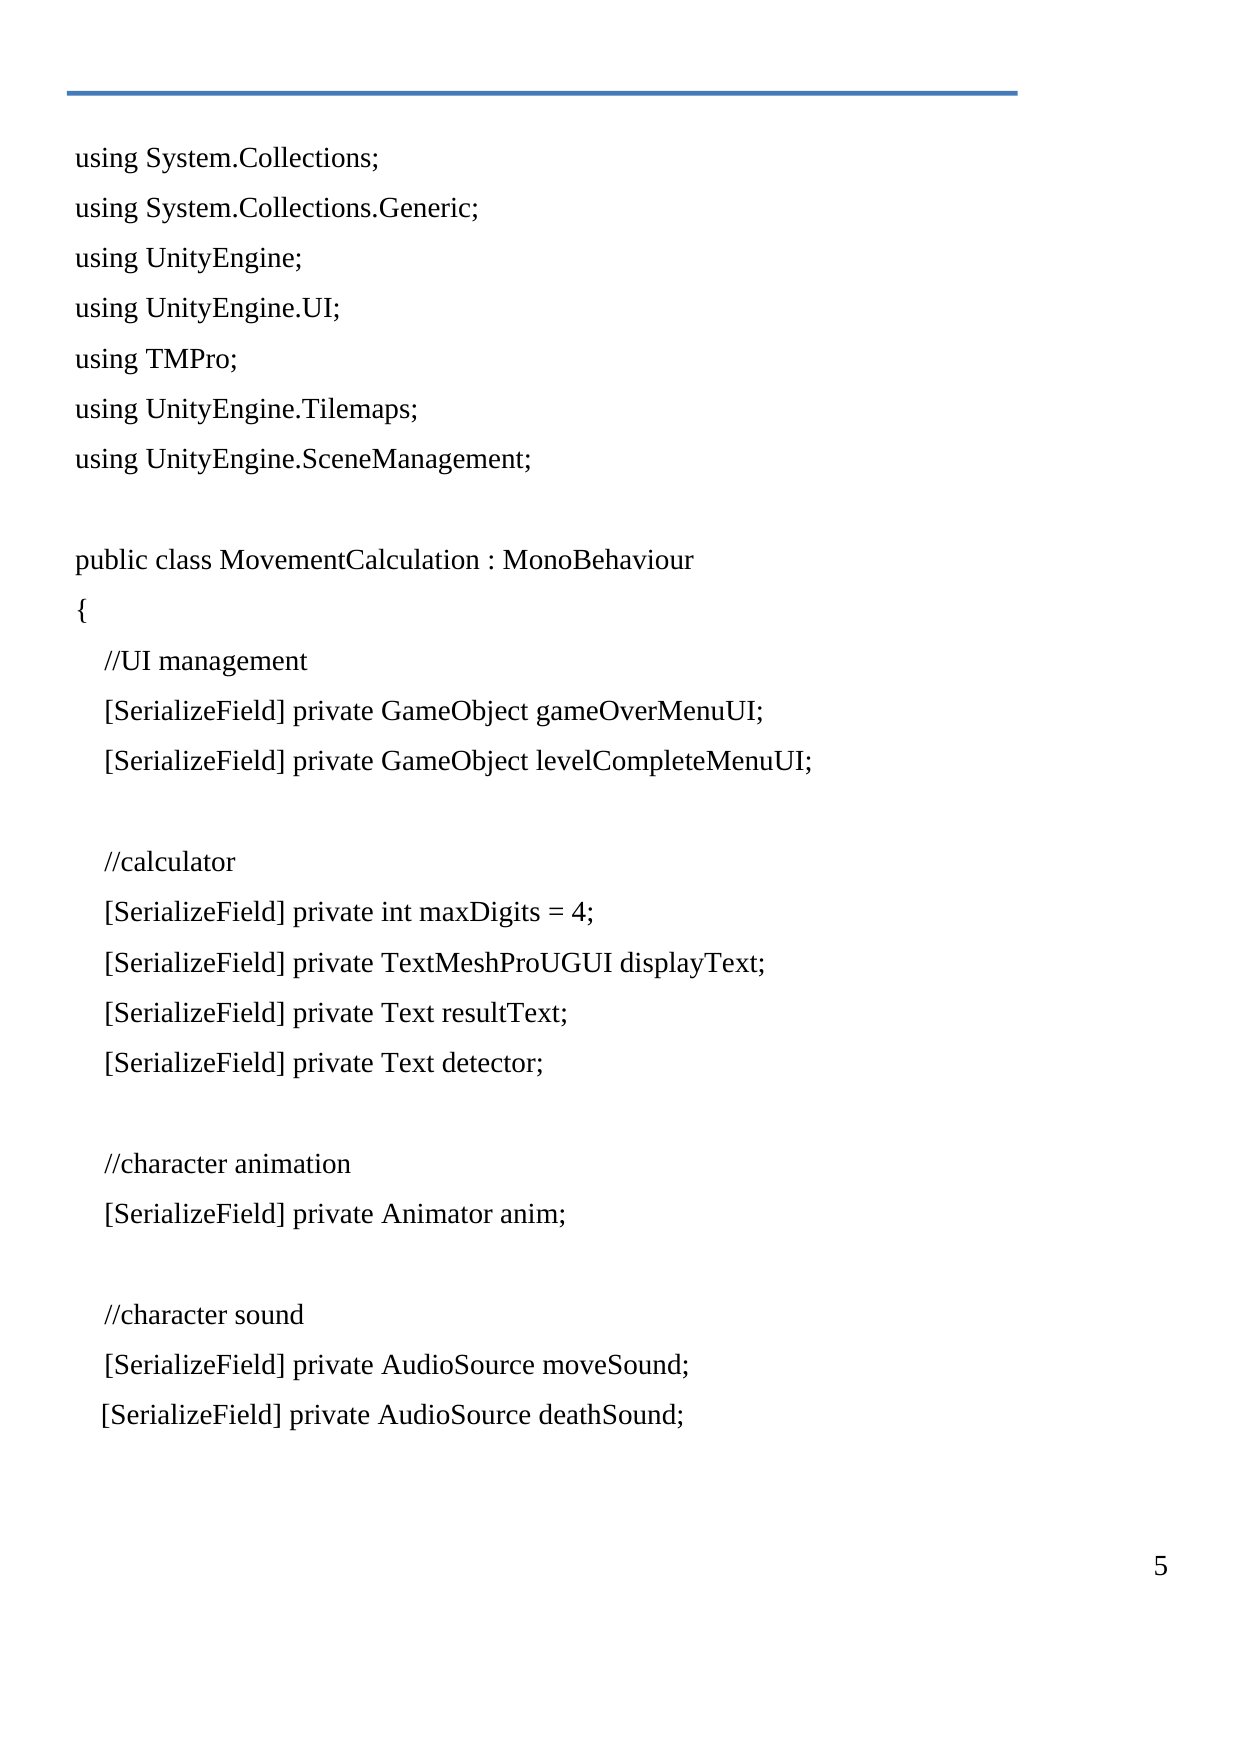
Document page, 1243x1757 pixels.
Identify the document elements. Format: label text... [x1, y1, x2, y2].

text 5 [75, 1548, 1168, 1582]
text using UnityEngine; [75, 240, 1168, 274]
text [SerializeField] private TextMeshProUGUI displayText; [75, 945, 1168, 978]
text [SerializeField] private int maxDigits = 4; [75, 894, 1168, 928]
text using UnityEngine.UI; [75, 291, 1168, 324]
text using TMPro; [75, 341, 1168, 374]
text using System.Collections; [75, 140, 1168, 173]
text [SerializeField] private Text detector; [75, 1045, 1168, 1079]
text //character animation [75, 1146, 1168, 1179]
text using UnityEngine.Tilemaps; [75, 391, 1168, 425]
text [SerializeField] private GameObject levelCompleteMenuUI; [75, 743, 1168, 777]
text [SerializeField] private Text resultText; [75, 995, 1168, 1028]
text [SerializeField] private Animator anim; [75, 1196, 1168, 1230]
text [SerializeField] private GameObject gameOverMenuUI; [75, 693, 1168, 727]
text //UI management [75, 643, 1168, 676]
text [SerializeField] private AudioSource deathSound; [75, 1397, 1168, 1431]
text { [75, 592, 1168, 626]
text //character sound [75, 1297, 1168, 1330]
text public class MovementCalculation : MonoBehaviour [75, 542, 1168, 576]
text using System.Collections.Generic; [75, 190, 1168, 223]
text using UnityEngine.SceneManagement; [75, 442, 1168, 475]
text //calculator [75, 844, 1168, 878]
text [SerializeField] private AudioSource moveSound; [75, 1347, 1168, 1381]
